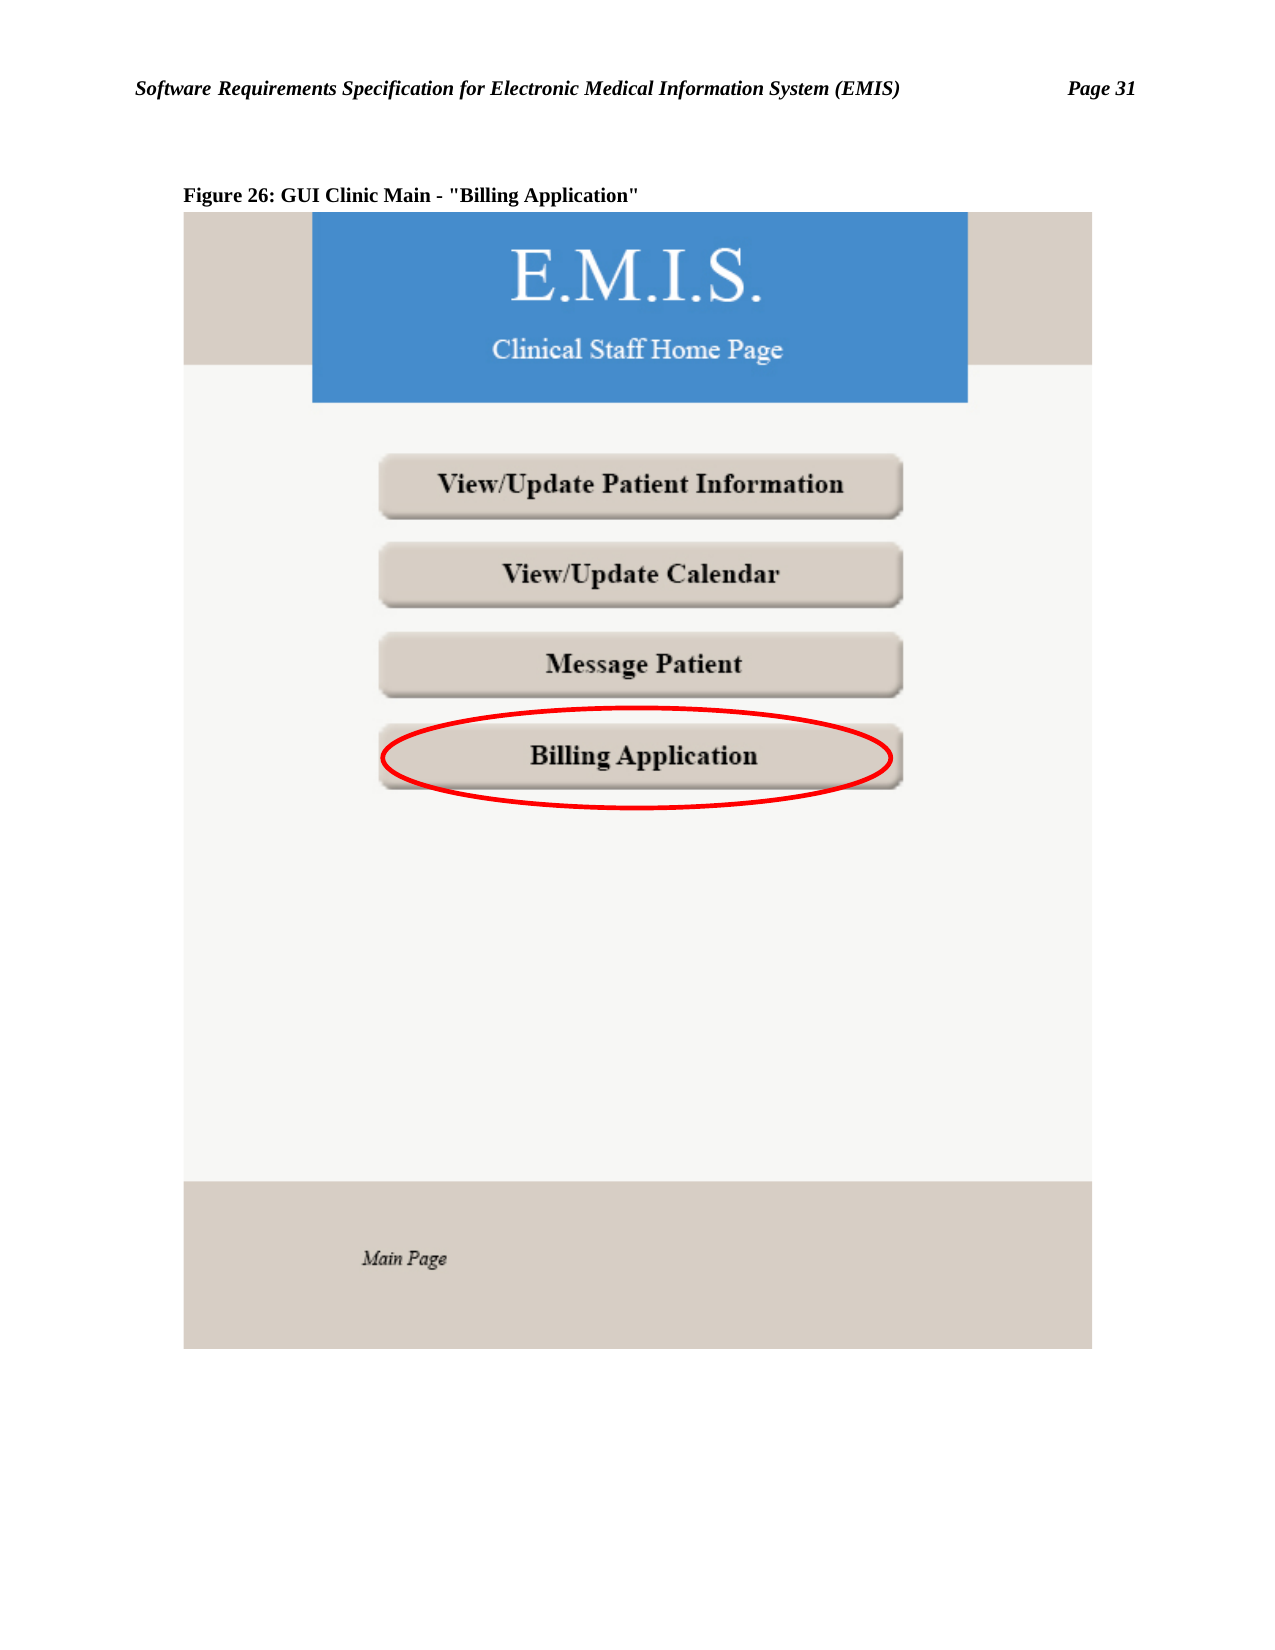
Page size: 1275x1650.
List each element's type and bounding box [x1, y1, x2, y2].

picture [183, 212, 1093, 1349]
